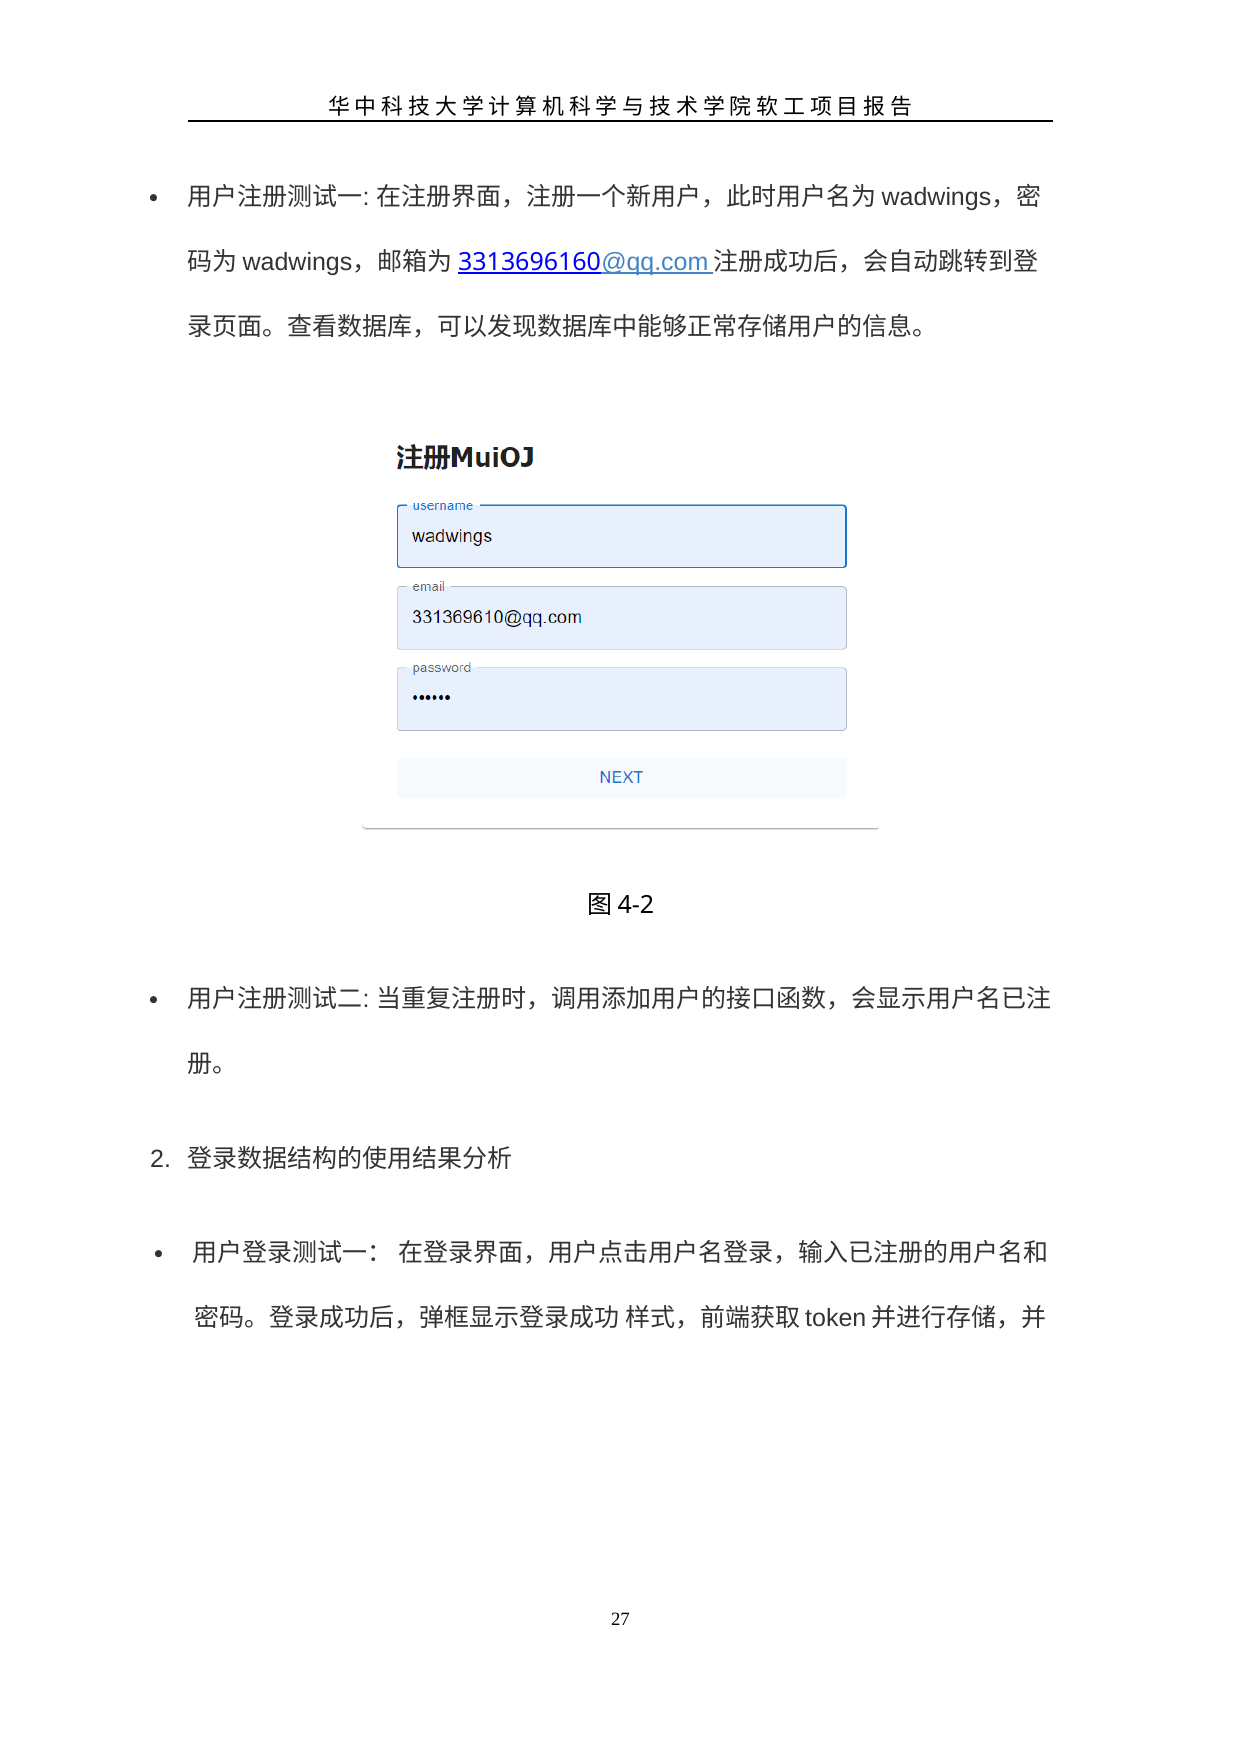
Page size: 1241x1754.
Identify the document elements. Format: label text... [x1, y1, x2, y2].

list 用户注册测试二: 当重复注册时，调用添加用户的接口函数，会显示用户名已注册。 [150, 964, 1053, 1094]
text 图4-2 [187, 870, 1053, 935]
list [150, 1218, 1053, 1348]
list 登录数据结构的使用结果分析 [150, 1124, 1053, 1189]
picture [361, 386, 879, 831]
list 用户注册测试一: 在注册界面，注册一个新用户，此时用户名为wadwings，密码为wadwings，邮箱为 3313696160@qq.com注册成功后，会自动跳转到登录页面。查看数据库，可以发现数据库中能够正常存储用户的信息。 [150, 162, 1053, 357]
